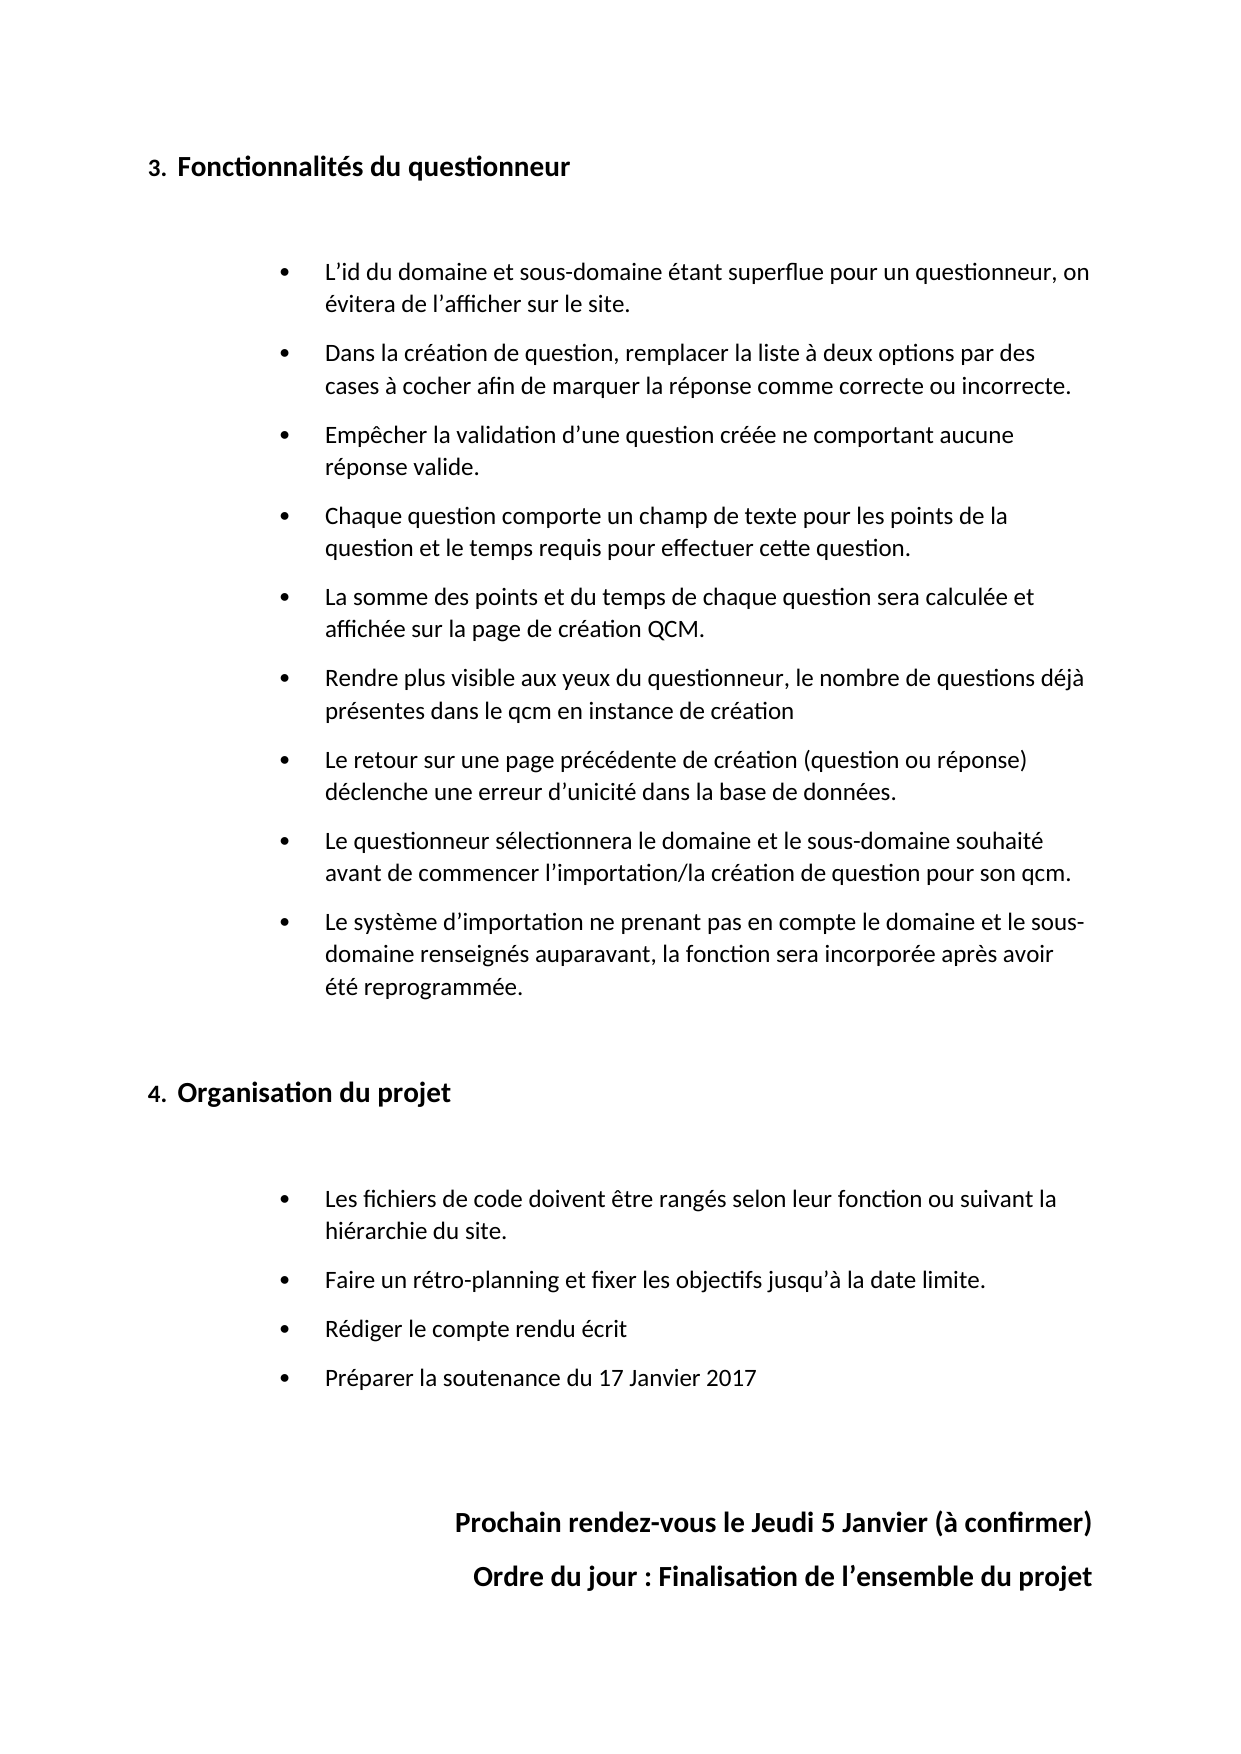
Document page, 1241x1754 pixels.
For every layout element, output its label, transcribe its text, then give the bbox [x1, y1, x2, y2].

list Le retour sur une page précédente de création (question ou réponse) déclenche une erreur d’unicité dans la base de données. [281, 744, 1093, 807]
text Ordre du jour : Finalisation de l’ensemble du projet [148, 1558, 1093, 1594]
list Dans la création de question, remplacer la liste à deux options par des cases à cocher afin de marquer la réponse comme correcte ou incorrecte. [281, 338, 1093, 400]
list Rendre plus visible aux yeux du questionneur, le nombre de questions déjà présentes dans le qcm en instance de création [281, 663, 1093, 725]
list L’id du domaine et sous-domaine étant superflue pour un questionneur, on évitera de l’afficher sur le site. [281, 256, 1093, 319]
list Rédiger le compte rendu écrit [281, 1313, 1093, 1344]
list Chaque question comporte un champ de texte pour les points de la question et le temps requis pour effectuer cette question. [281, 500, 1093, 563]
list Organisation du projet [148, 1074, 1093, 1110]
list Le système d’importation ne prenant pas en compte le domaine et le sous-domaine renseignés auparavant, la fonction sera incorporée après avoir été reprogrammée. [281, 906, 1093, 1001]
text Prochain rendez-vous le Jeudi 5 Janvier (à confirmer) [148, 1504, 1093, 1539]
list Les fichiers de code doivent être rangés selon leur fonction ou suivant la hiérarchie du site. [281, 1183, 1093, 1246]
list Préparer la soutenance du 17 Janvier 2017 [281, 1362, 1093, 1393]
list La somme des points et du temps de chaque question sera calculée et affichée sur la page de création QCM. [281, 581, 1093, 644]
list Fonctionnalités du questionneur [148, 148, 1093, 183]
list Empêcher la validation d’une question créée ne comportant aucune réponse valide. [281, 419, 1093, 482]
list Le questionneur sélectionnera le domaine et le sous-domaine souhaité avant de commencer l’importation/la création de question pour son qcm. [281, 825, 1093, 888]
list Faire un rétro-planning et fixer les objectifs jusqu’à la date limite. [281, 1264, 1093, 1295]
